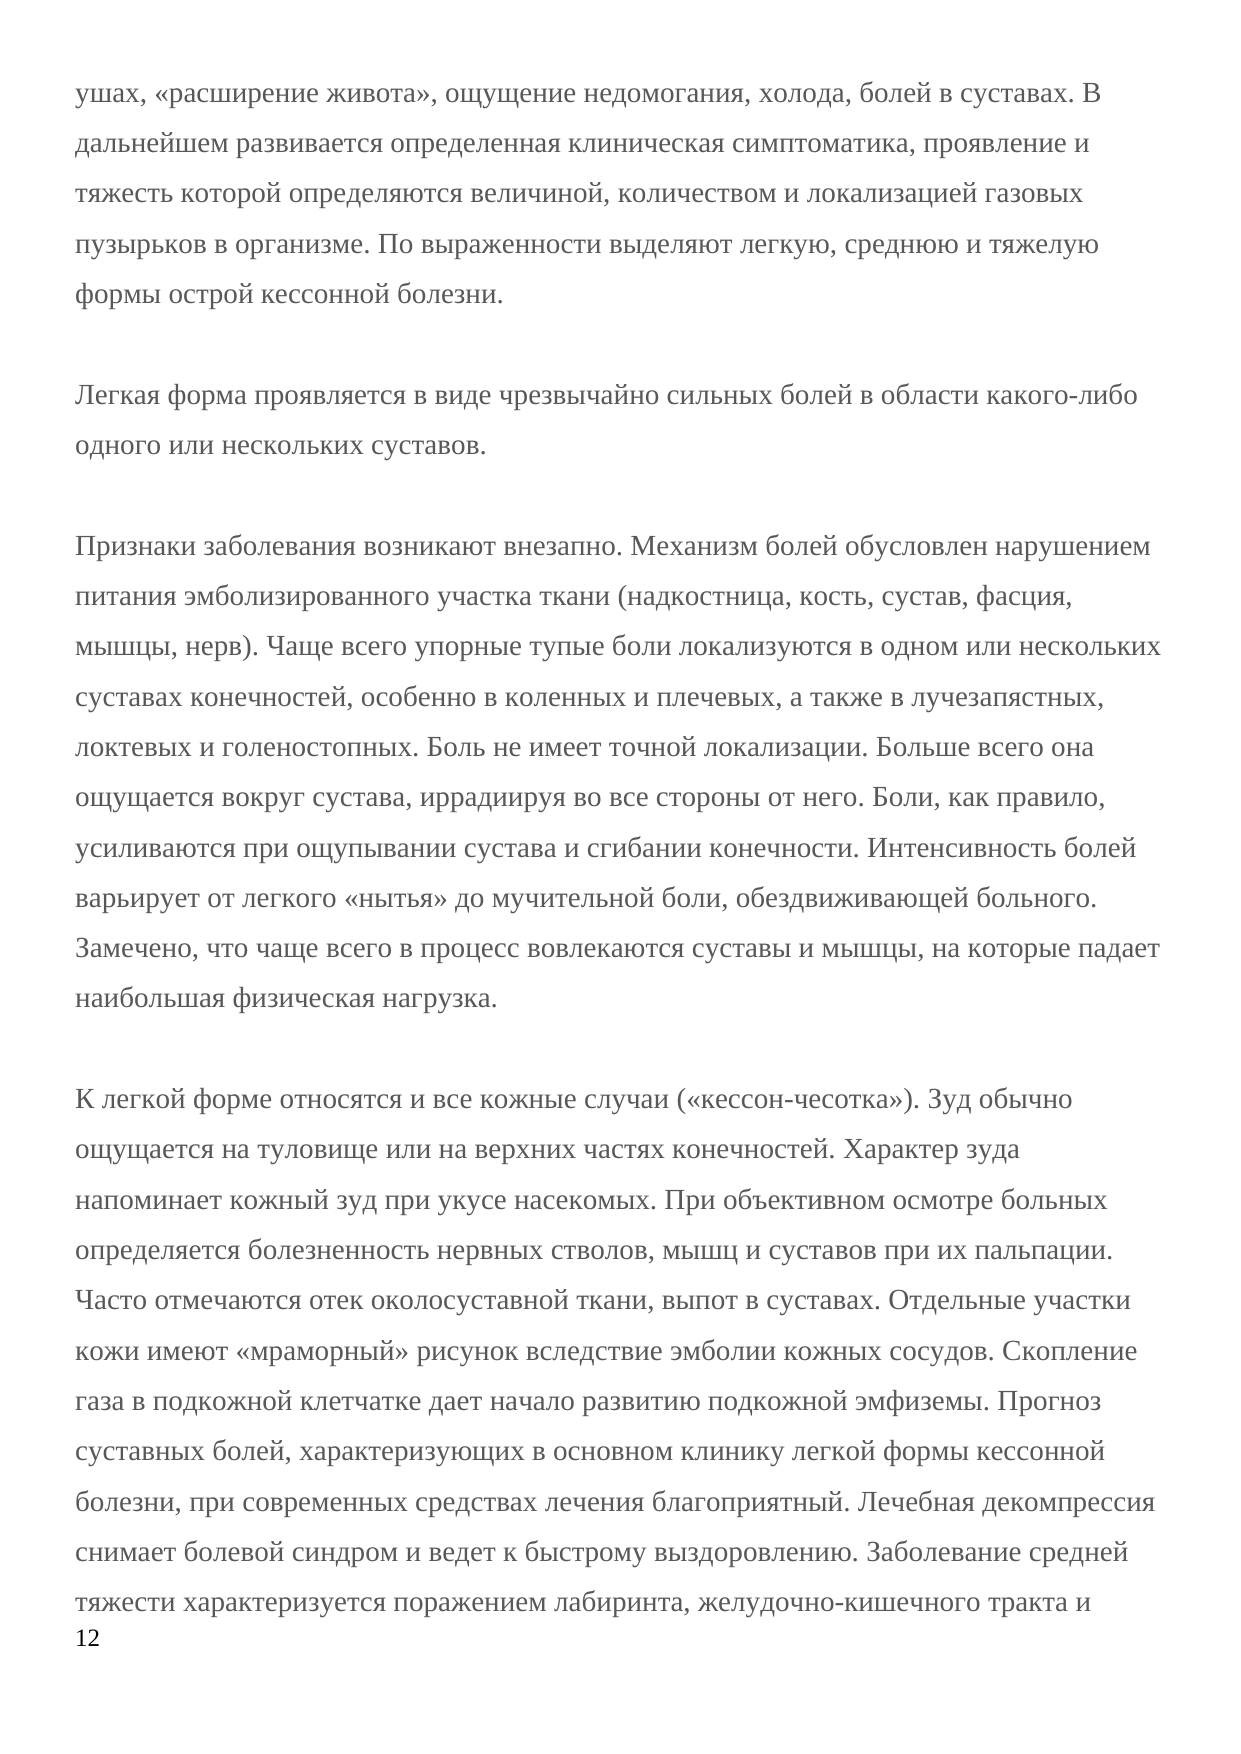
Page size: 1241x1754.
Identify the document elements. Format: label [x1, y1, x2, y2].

text [75, 75, 1165, 1618]
